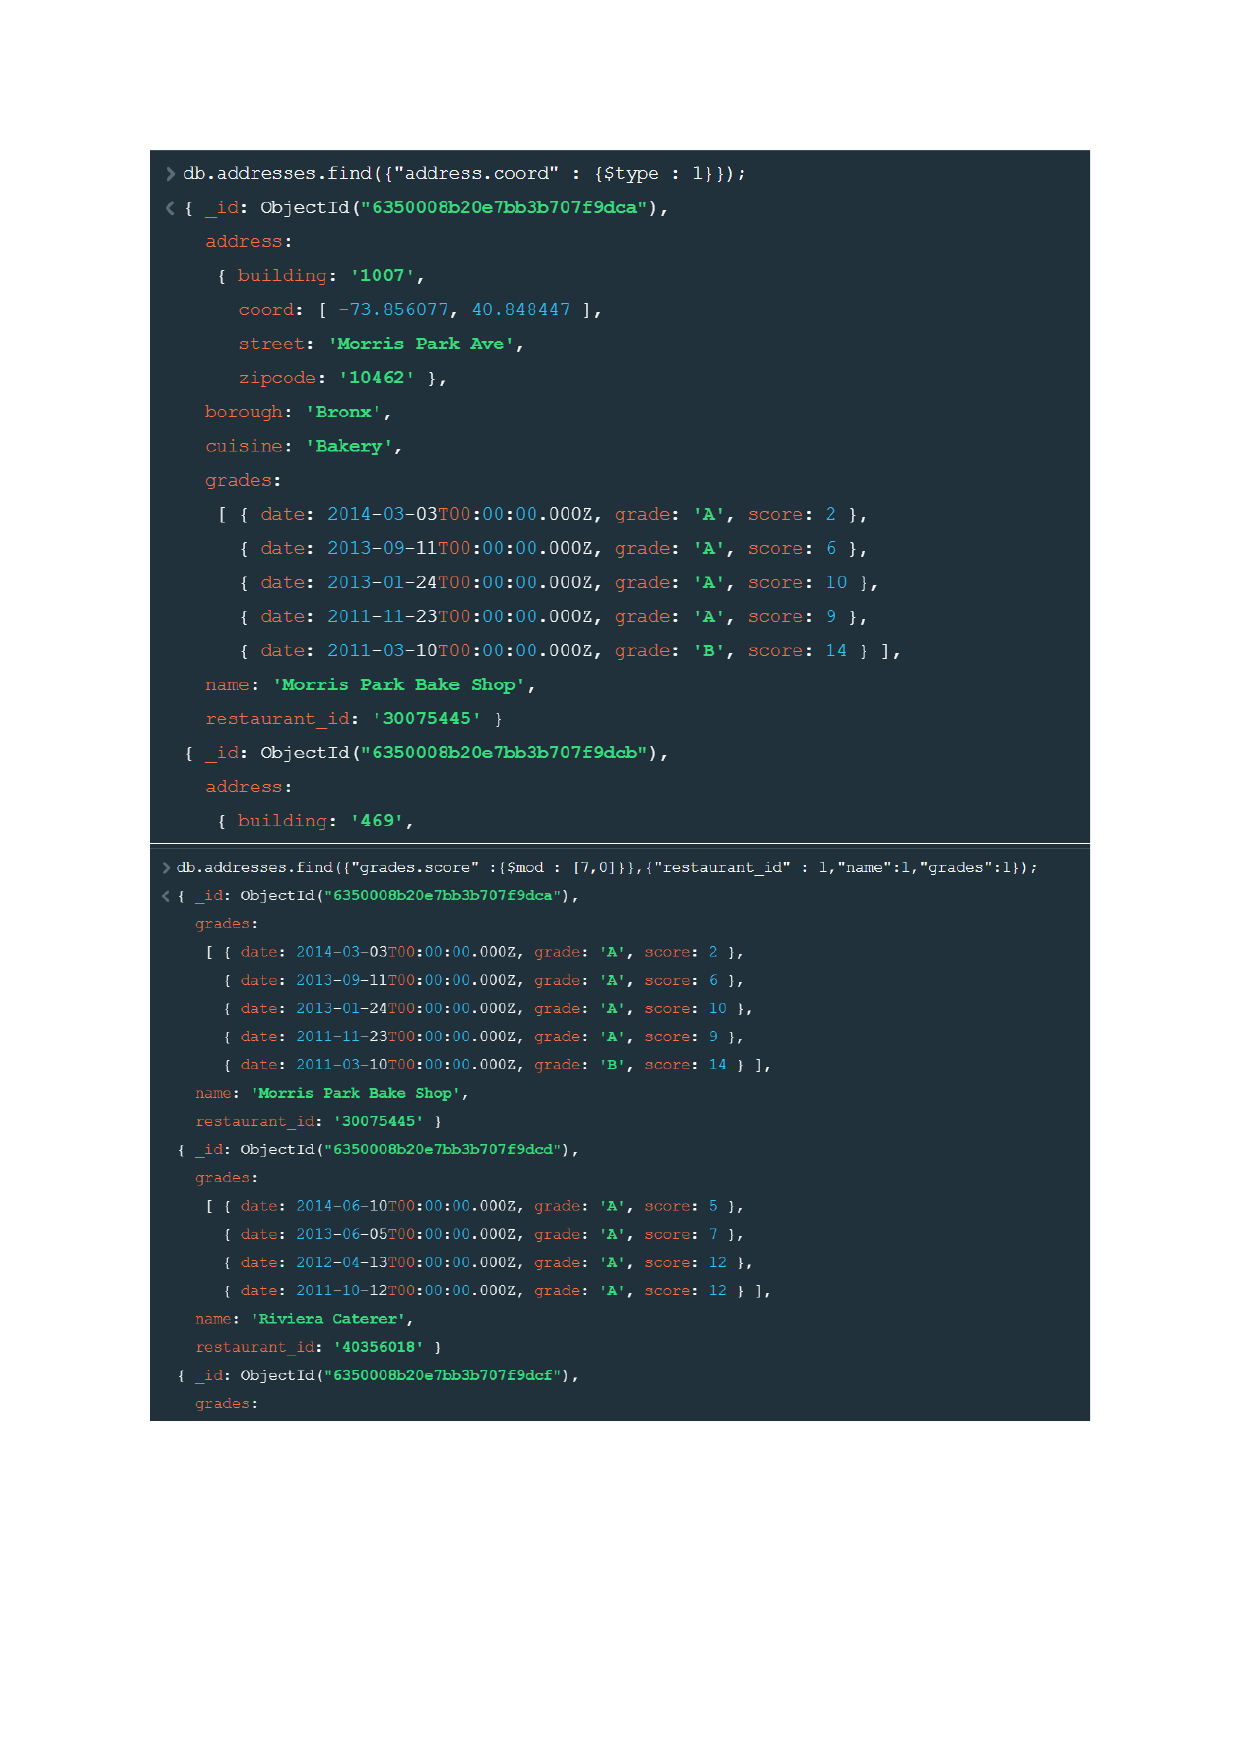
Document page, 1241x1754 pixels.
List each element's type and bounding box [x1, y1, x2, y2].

picture [150, 150, 1091, 843]
picture [150, 844, 1091, 1421]
